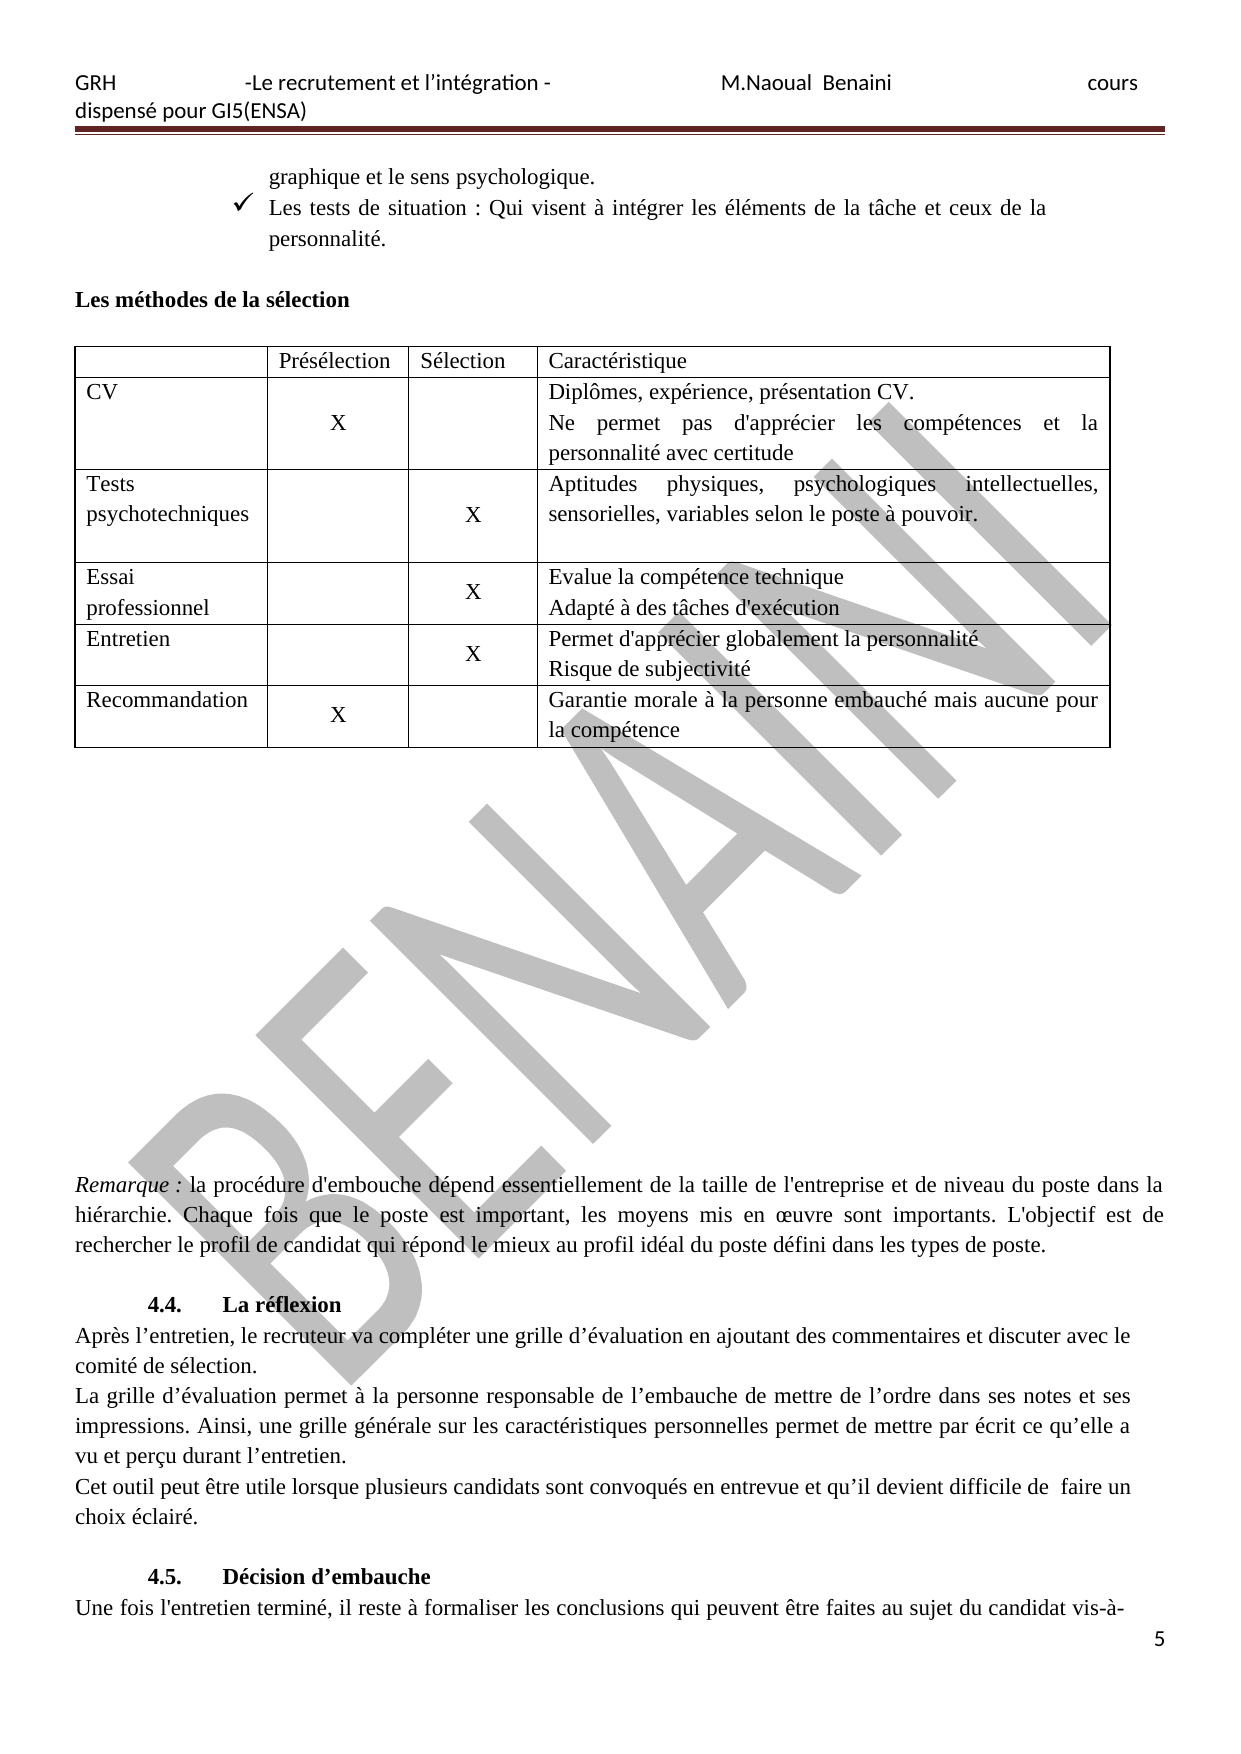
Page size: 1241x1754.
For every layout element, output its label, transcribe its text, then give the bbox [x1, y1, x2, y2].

table_cell Permet d'apprécier globalement la personnalité Risque de subjectivité [538, 625, 1109, 685]
table_cell [268, 470, 408, 562]
table_cell Tests psychotechniques [76, 470, 267, 562]
table_header Sélection [409, 347, 537, 377]
table_cell [409, 378, 537, 469]
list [231, 163, 1048, 190]
text Remarque : la procédure d'embouche dépend essentiellement de la taille de l'entreprise et de niveau du poste dans la hiérarchie. Chaque fois que le poste est important, les moyens mis en œuvre sont importants. L'objectif est de rechercher le profil de candidat qui répond le mieux au profil idéal du poste défini dans les types de poste. [75, 1171, 1165, 1257]
table_cell X [409, 470, 537, 562]
table_cell X [409, 563, 537, 624]
list Les tests de situation : Qui visent à intégrer les éléments de la tâche et ceux de la personnalité. [231, 194, 1048, 252]
table_cell [268, 625, 408, 685]
text Après l’entretien, le recruteur va compléter une grille d’évaluation en ajoutant des commentaires et discuter avec le comité de sélection. [75, 1322, 1165, 1378]
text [75, 1593, 1127, 1620]
text La grille d’évaluation permet à la personne responsable de l’embauche de mettre de l’ordre dans ses notes et ses impressions. Ainsi, une grille générale sur les caractéristiques personnelles permet de mettre par écrit ce qu’elle a vu et perçu durant l’entretien. [75, 1382, 1133, 1469]
table_cell [409, 686, 537, 747]
table_cell Aptitudes physiques, psychologiques intellectuelles, sensorielles, variables selon le poste à pouvoir. [538, 470, 1109, 562]
list Décision d’embauche [148, 1563, 1165, 1590]
table_cell Essai professionnel [76, 563, 267, 624]
table_cell Diplômes, expérience, présentation CV. Ne permet pas d'apprécier les compétences et la personnalité avec certitude [538, 378, 1109, 469]
table_cell X [268, 378, 408, 469]
text Cet outil peut être utile lorsque plusieurs candidats sont convoqués en entrevue et qu’il devient difficile de faire un choix éclairé. [75, 1473, 1133, 1529]
table_cell X [409, 625, 537, 685]
table_cell [268, 563, 408, 624]
table_header Caractéristique [538, 347, 1109, 377]
table_cell Evalue la compétence technique Adapté à des tâches d'exécution [538, 563, 1109, 624]
table_cell Recommandation [76, 686, 267, 747]
table_cell CV [76, 378, 267, 469]
table_header Présélection [268, 347, 408, 377]
table_cell X [268, 686, 408, 747]
table_cell Garantie morale à la personne embauché mais aucune pour la compétence [538, 686, 1109, 747]
text Les méthodes de la sélection [75, 286, 1165, 312]
table_header [76, 347, 267, 377]
table_cell Entretien [76, 625, 267, 685]
list La réflexion [148, 1291, 1165, 1318]
